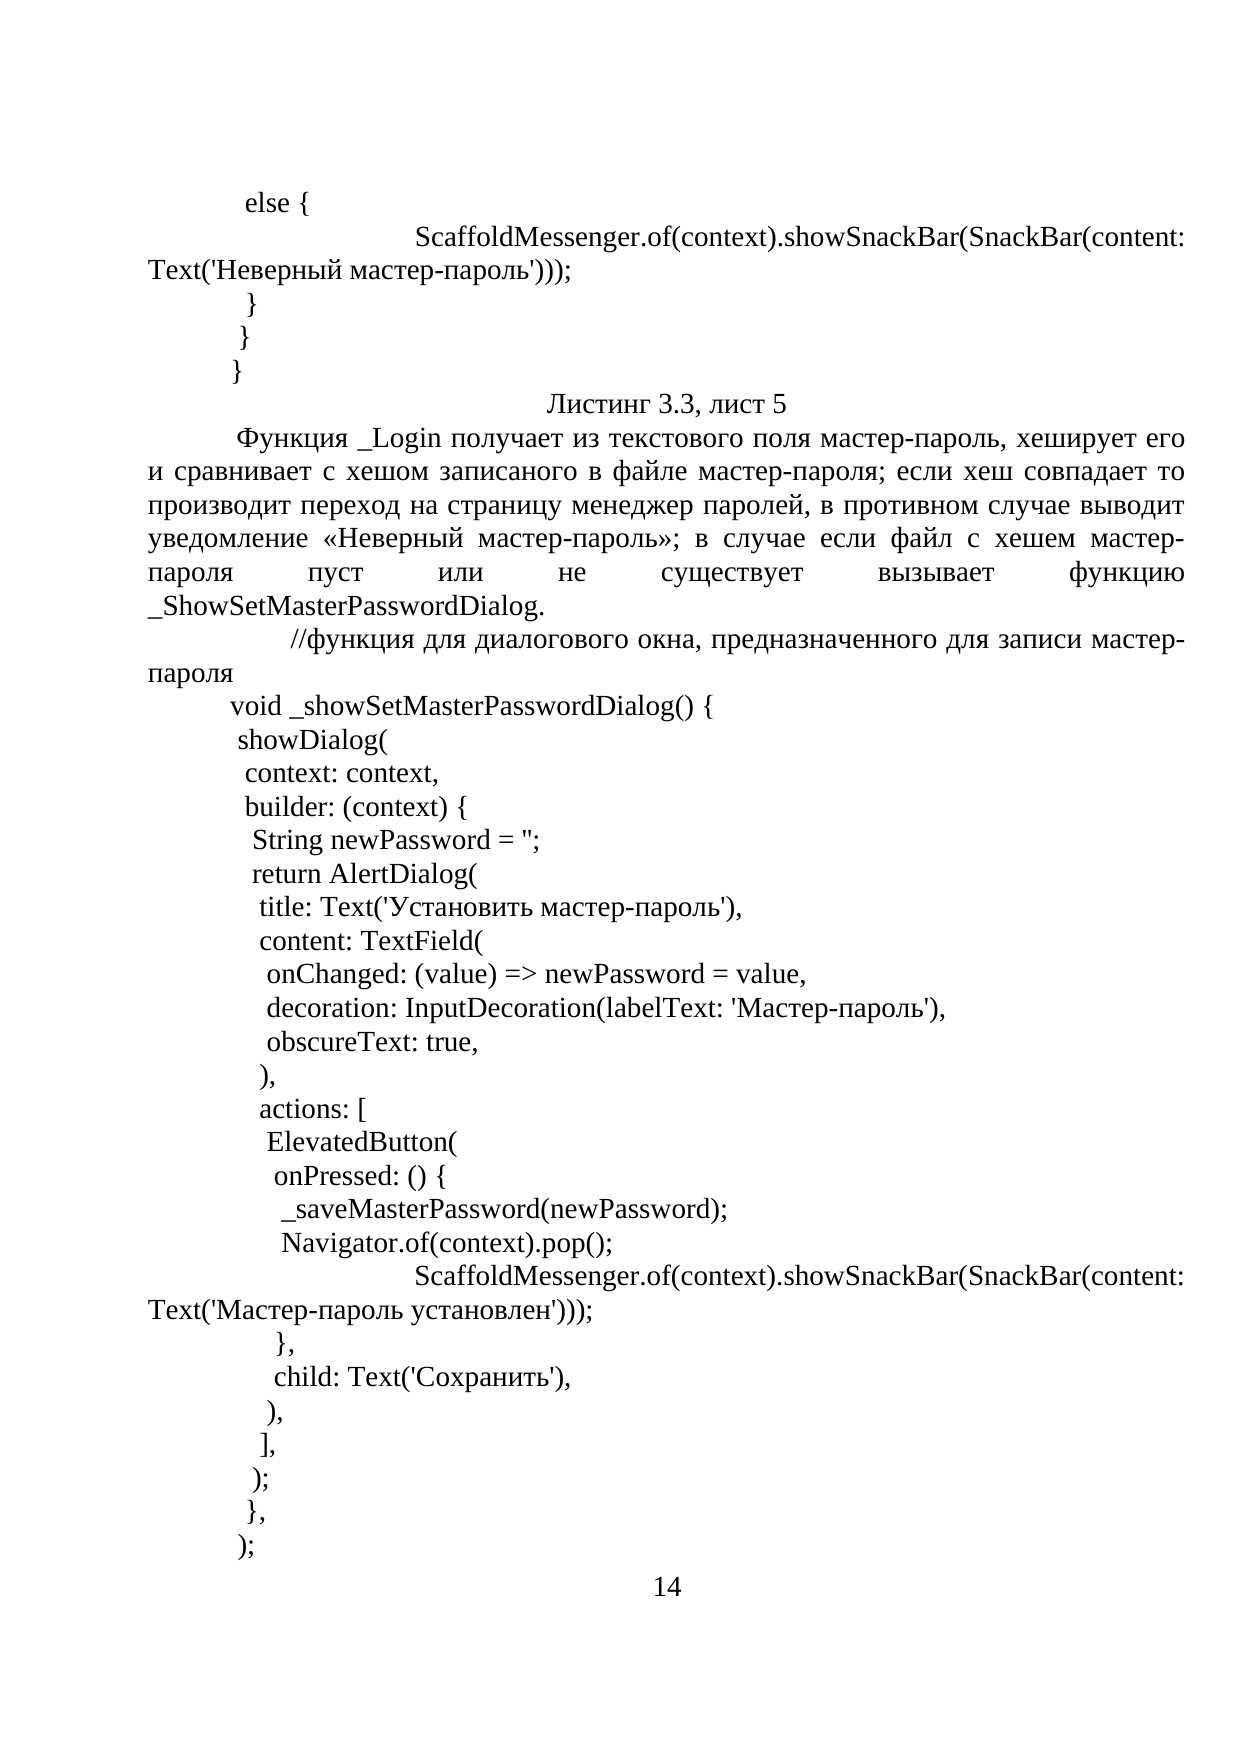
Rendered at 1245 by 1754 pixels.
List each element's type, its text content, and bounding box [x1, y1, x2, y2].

text } [148, 353, 1186, 386]
text else { [148, 185, 1186, 219]
text //функция для диалогового окна, предназначенного для записи мастер-пароля [148, 621, 1186, 688]
text String newPassword = ''; [148, 822, 1186, 856]
text ElevatedButton( [148, 1124, 1186, 1158]
text title: Text('Установить мастер-пароль'), [148, 889, 1186, 923]
text } [148, 319, 1186, 353]
text content: TextField( [148, 923, 1186, 957]
text ); [148, 1460, 1186, 1493]
text ScaffoldMessenger.of(context).showSnackBar(SnackBar(content: Text('Неверный мастер-пароль'))); [148, 219, 1186, 286]
text ], [148, 1426, 1186, 1460]
text onChanged: (value) => newPassword = value, [148, 957, 1186, 990]
text return AlertDialog( [148, 856, 1186, 889]
text builder: (context) { [148, 789, 1186, 822]
text child: Text('Сохранить'), [148, 1359, 1186, 1393]
text ), [148, 1393, 1186, 1426]
text void _showSetMasterPasswordDialog() { [148, 688, 1186, 722]
text decoration: InputDecoration(labelText: 'Мастер-пароль'), [148, 990, 1186, 1024]
text onPressed: () { [148, 1158, 1186, 1191]
text context: context, [148, 755, 1186, 789]
text }, [148, 1493, 1186, 1527]
text }, [148, 1326, 1186, 1359]
text obscureText: true, [148, 1024, 1186, 1057]
text showDialog( [148, 722, 1186, 755]
text actions: [ [148, 1091, 1186, 1124]
text Navigator.of(context).pop(); [148, 1225, 1186, 1258]
text ScaffoldMessenger.of(context).showSnackBar(SnackBar(content: Text('Мастер-пароль установлен'))); [148, 1258, 1186, 1326]
text _saveMasterPassword(newPassword); [148, 1191, 1186, 1225]
text ), [148, 1057, 1186, 1091]
text Листинг 3.3, лист 5 [148, 386, 1186, 420]
text ); [148, 1527, 1186, 1560]
text } [148, 286, 1186, 319]
